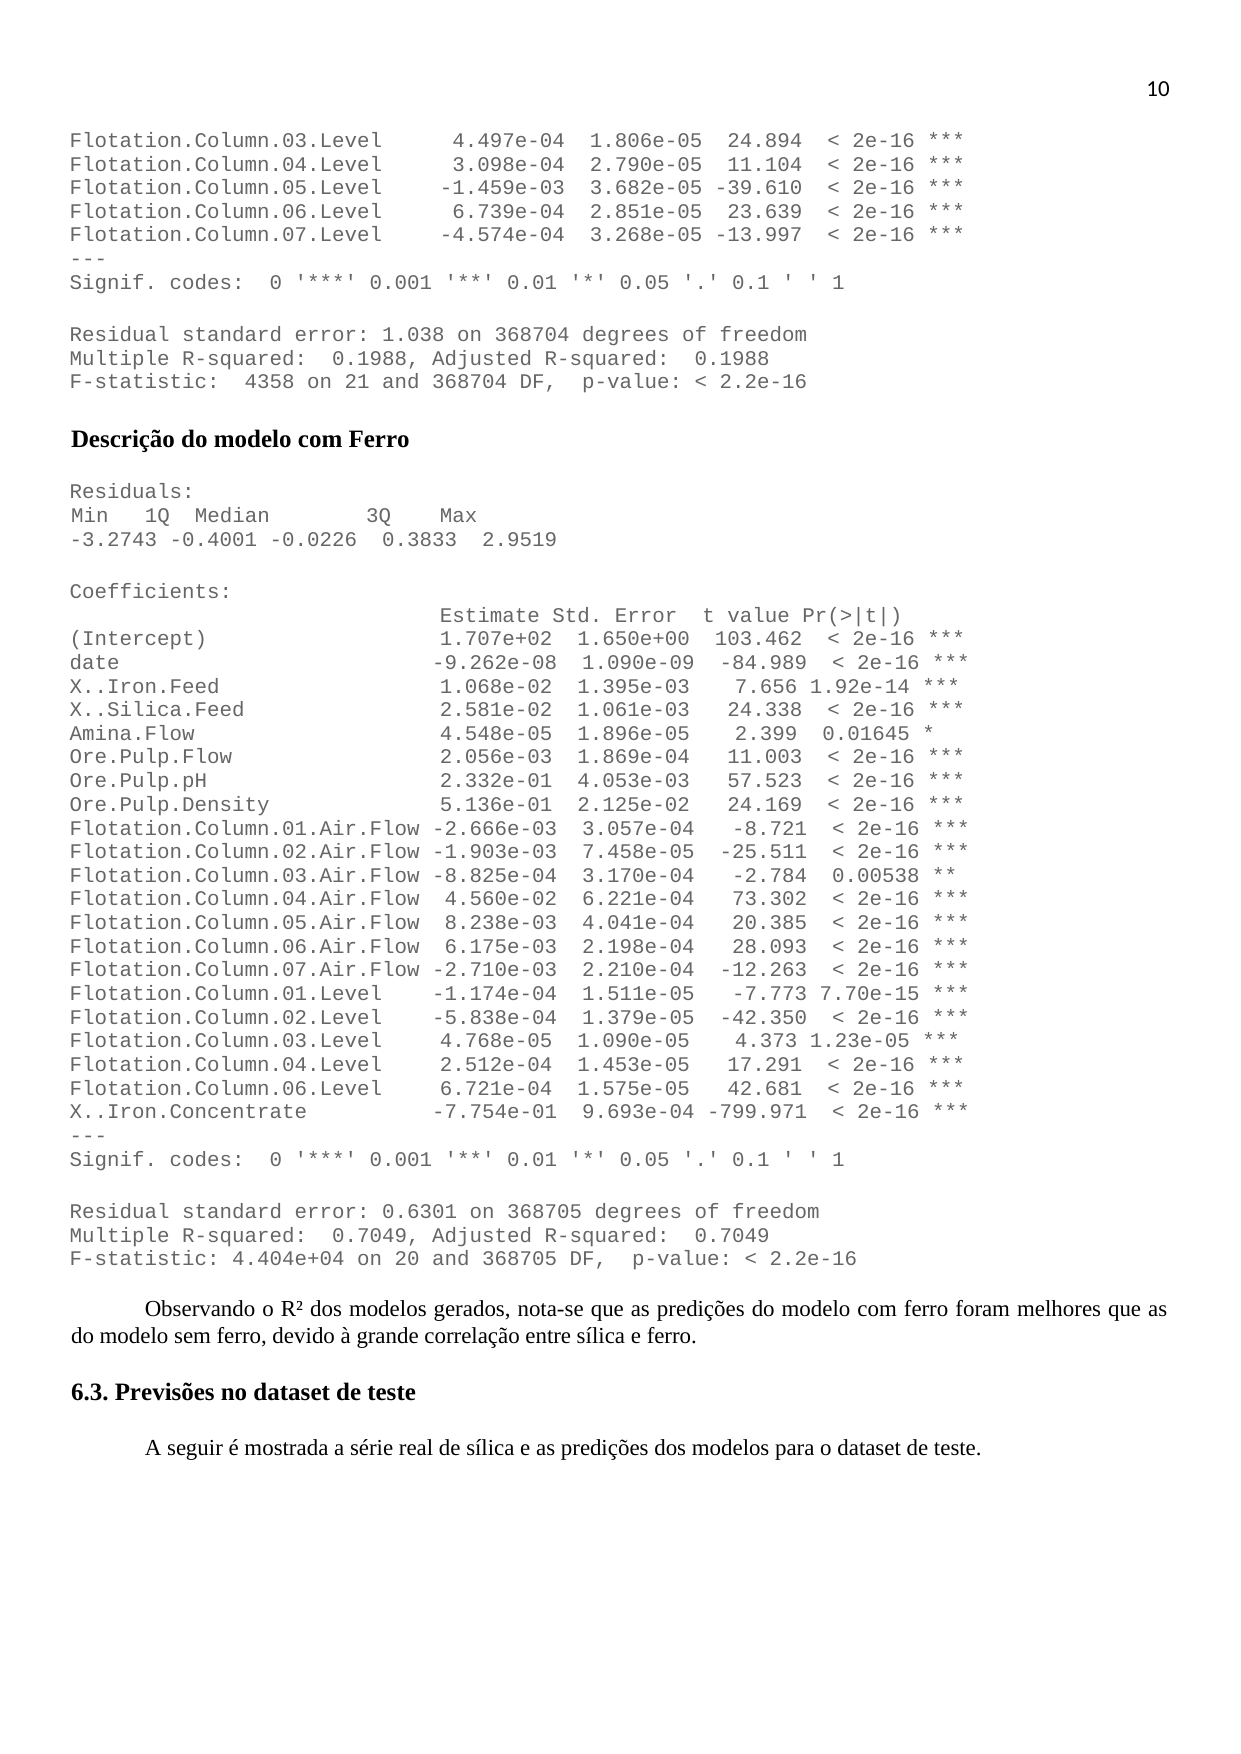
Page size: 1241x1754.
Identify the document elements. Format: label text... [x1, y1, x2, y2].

text Descrição do modelo com Ferro [71, 424, 1169, 453]
text Flotation.Column.04.Air.Flow 4.560e-02 6.221e-04 73.302 < 2e-16 *** [69, 888, 1169, 912]
text --- [69, 248, 1169, 272]
text Ore.Pulp.Density 5.136e-01 2.125e-02 24.169 < 2e-16 *** [69, 794, 1169, 817]
text Signif. codes: 0 '***' 0.001 '**' 0.01 '*' 0.05 '.' 0.1 ' ' 1 [69, 272, 1169, 295]
text Flotation.Column.02.Level -5.838e-04 1.379e-05 -42.350 < 2e-16 *** [69, 1007, 1169, 1030]
text Observando o R² dos modelos gerados, nota-se que as predições do modelo com ferro foram melhores que as do modelo sem ferro, devido à grande correlação entre sílica e ferro. [71, 1296, 1169, 1348]
text Flotation.Column.06.Level 6.721e-04 1.575e-05 42.681 < 2e-16 *** [69, 1078, 1169, 1101]
text (Intercept) 1.707e+02 1.650e+00 103.462 < 2e-16 *** [69, 628, 1169, 652]
text Multiple R-squared: 0.7049, Adjusted R-squared: 0.7049 [69, 1224, 1169, 1248]
text Ore.Pulp.Flow 2.056e-03 1.869e-04 11.003 < 2e-16 *** [69, 747, 1169, 770]
text Estimate Std. Error t value Pr(>|t|) [69, 605, 1169, 628]
text A seguir é mostrada a série real de sílica e as predições dos modelos para o dataset de teste. [71, 1434, 1169, 1460]
text Flotation.Column.03.Level 4.497e-04 1.806e-05 24.894 < 2e-16 *** [69, 130, 1169, 153]
text Multiple R-squared: 0.1988, Adjusted R-squared: 0.1988 [69, 348, 1169, 371]
text Amina.Flow 4.548e-05 1.896e-05 2.399 0.01645 * [69, 723, 1169, 747]
text Flotation.Column.04.Level 3.098e-04 2.790e-05 11.104 < 2e-16 *** [69, 153, 1169, 177]
text Flotation.Column.07.Air.Flow -2.710e-03 2.210e-04 -12.263 < 2e-16 *** [69, 959, 1169, 983]
text Flotation.Column.02.Air.Flow -1.903e-03 7.458e-05 -25.511 < 2e-16 *** [69, 841, 1169, 865]
text X..Iron.Feed 1.068e-02 1.395e-03 7.656 1.92e-14 *** [69, 676, 1169, 699]
text Residuals: [69, 481, 1169, 505]
text 6.3. Previsões no dataset de teste [71, 1377, 1169, 1406]
text Flotation.Column.05.Level -1.459e-03 3.682e-05 -39.610 < 2e-16 *** [69, 177, 1169, 201]
text X..Silica.Feed 2.581e-02 1.061e-03 24.338 < 2e-16 *** [69, 699, 1169, 723]
text Ore.Pulp.pH 2.332e-01 4.053e-03 57.523 < 2e-16 *** [69, 770, 1169, 794]
text date -9.262e-08 1.090e-09 -84.989 < 2e-16 *** [69, 652, 1169, 676]
text Flotation.Column.01.Air.Flow -2.666e-03 3.057e-04 -8.721 < 2e-16 *** [69, 817, 1169, 841]
text Flotation.Column.03.Air.Flow -8.825e-04 3.170e-04 -2.784 0.00538 ** [69, 865, 1169, 888]
text F-statistic: 4358 on 21 and 368704 DF, p-value: < 2.2e-16 [69, 371, 1169, 395]
text Flotation.Column.01.Level -1.174e-04 1.511e-05 -7.773 7.70e-15 *** [69, 983, 1169, 1007]
text --- [69, 1125, 1169, 1148]
text F-statistic: 4.404e+04 on 20 and 368705 DF, p-value: < 2.2e-16 [69, 1248, 1169, 1272]
text Flotation.Column.07.Level -4.574e-04 3.268e-05 -13.997 < 2e-16 *** [69, 224, 1169, 248]
text Flotation.Column.03.Level 4.768e-05 1.090e-05 4.373 1.23e-05 *** [69, 1030, 1169, 1054]
text Signif. codes: 0 '***' 0.001 '**' 0.01 '*' 0.05 '.' 0.1 ' ' 1 [69, 1148, 1169, 1172]
text Flotation.Column.06.Level 6.739e-04 2.851e-05 23.639 < 2e-16 *** [69, 201, 1169, 224]
text X..Iron.Concentrate -7.754e-01 9.693e-04 -799.971 < 2e-16 *** [69, 1101, 1169, 1125]
text Flotation.Column.05.Air.Flow 8.238e-03 4.041e-04 20.385 < 2e-16 *** [69, 912, 1169, 936]
text Flotation.Column.06.Air.Flow 6.175e-03 2.198e-04 28.093 < 2e-16 *** [69, 936, 1169, 959]
text Residual standard error: 0.6301 on 368705 degrees of freedom [69, 1201, 1169, 1224]
text Coefficients: [69, 581, 1169, 605]
text Min 1Q Median 3Q Max [69, 505, 1169, 529]
text Residual standard error: 1.038 on 368704 degrees of freedom [69, 324, 1169, 348]
text -3.2743 -0.4001 -0.0226 0.3833 2.9519 [69, 529, 1169, 552]
text Flotation.Column.04.Level 2.512e-04 1.453e-05 17.291 < 2e-16 *** [69, 1054, 1169, 1078]
